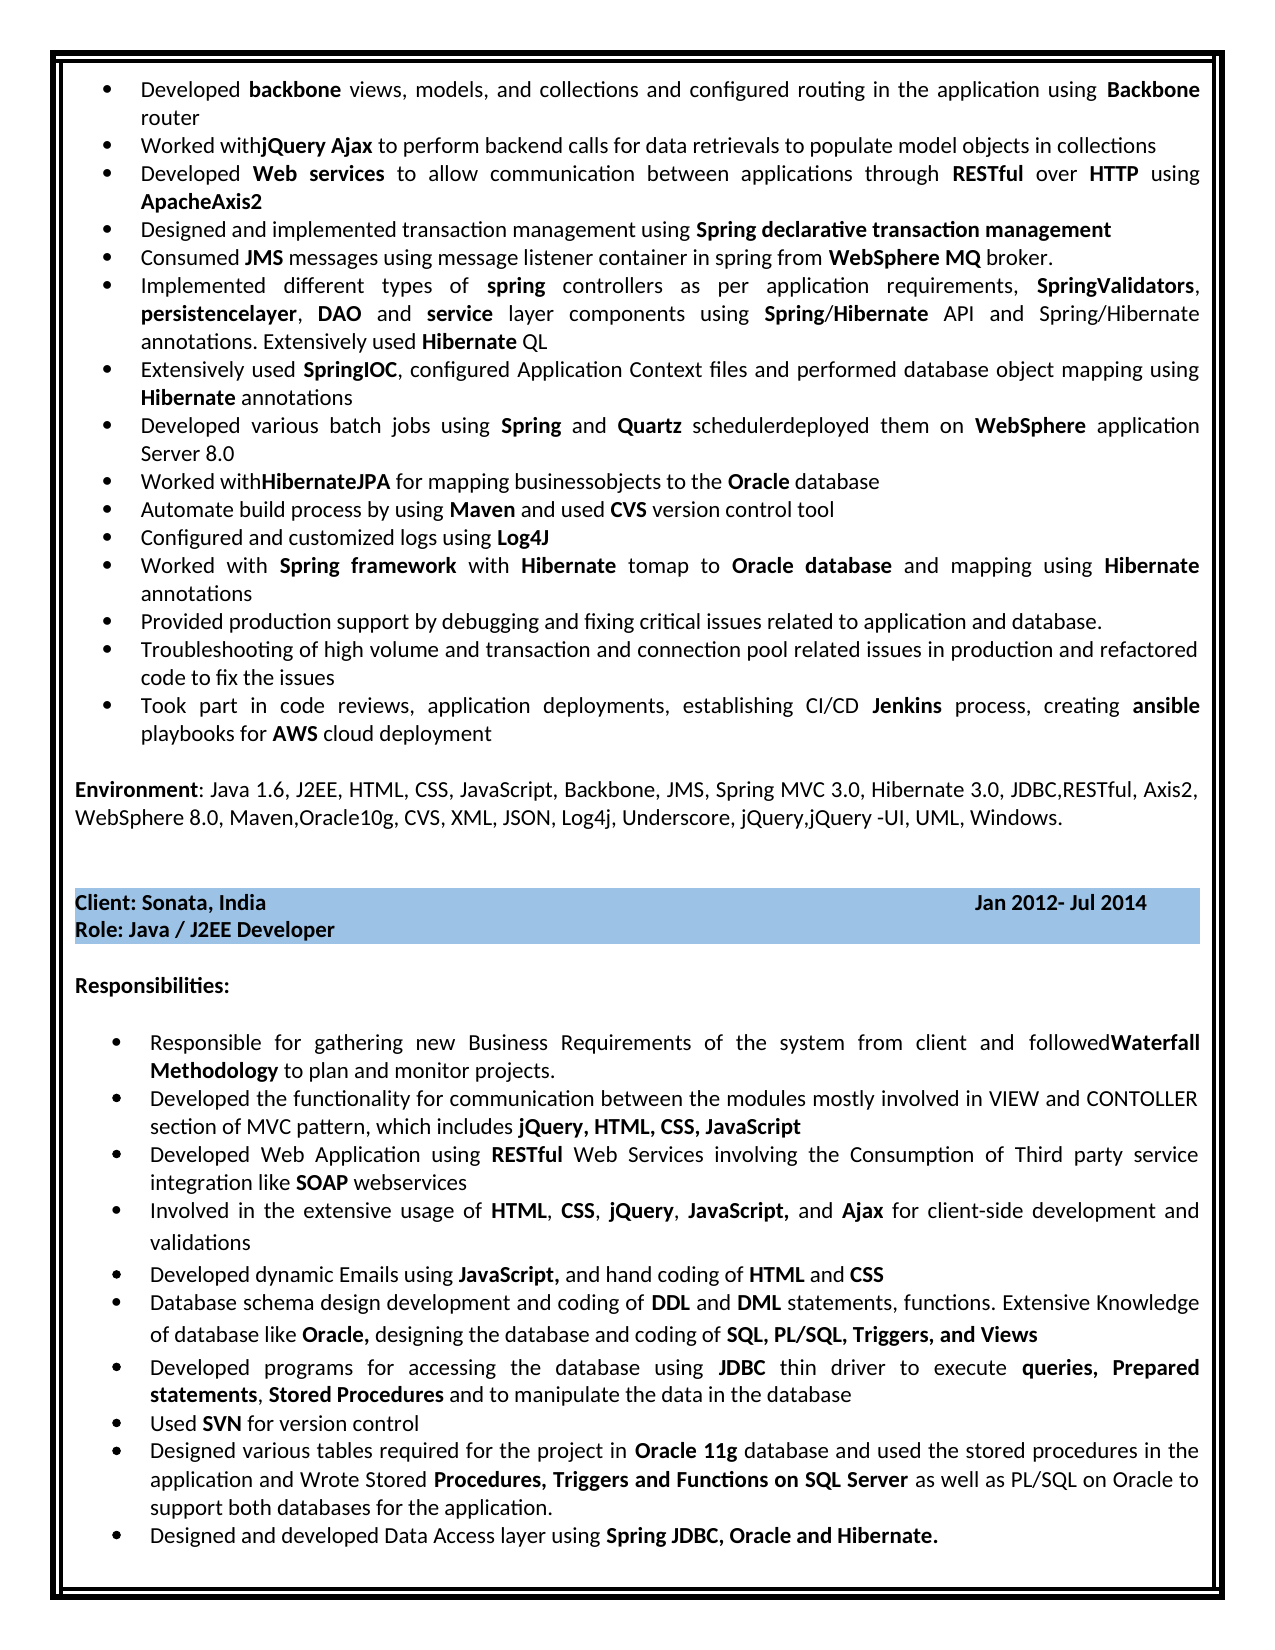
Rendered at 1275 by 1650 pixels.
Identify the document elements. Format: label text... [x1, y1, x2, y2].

text Role: Java / J2EE Developer [75, 916, 1200, 944]
text Client: Sonata, India Jan 2012- Jul 2014 [75, 888, 1200, 916]
list Developed various batch jobs using Spring and Quartz schedulerdeployed them on WebSphere application Server 8.0 [103, 411, 1200, 467]
list Designed and developed Data Access layer using Spring JDBC, Oracle and Hibernate. [112, 1521, 1200, 1549]
list Designed and implemented transaction management using Spring declarative transaction management [103, 215, 1200, 243]
list Provided production support by debugging and fixing critical issues related to application and database. [103, 607, 1200, 635]
list Developed the functionality for communication between the modules mostly involved in VIEW and CONTOLLER section of MVC pattern, which includes jQuery, HTML, CSS, JavaScript [112, 1084, 1200, 1140]
list Automate build process by using Maven and used CVS version control tool [103, 495, 1200, 523]
list Used SVN for version control [112, 1409, 1200, 1437]
list Database schema design development and coding of DDL and DML statements, functions. Extensive Knowledge of database like Oracle, designing the database and coding of SQL, PL/SQL, Triggers, and Views [112, 1288, 1200, 1348]
list Consumed JMS messages using message listener container in spring from WebSphere MQ broker. [103, 243, 1200, 271]
list Involved in the extensive usage of HTML, CSS, jQuery, JavaScript, and Ajax for client-side development and validations [112, 1196, 1200, 1256]
list Developed Web Application using RESTful Web Services involving the Consumption of Third party service integration like SOAP webservices [112, 1140, 1200, 1196]
list Responsible for gathering new Business Requirements of the system from client and followedWaterfall Methodology to plan and monitor projects. [112, 1028, 1200, 1084]
text Environment: Java 1.6, J2EE, HTML, CSS, JavaScript, Backbone, JMS, Spring MVC 3.0, Hibernate 3.0, JDBC,RESTful, Axis2, WebSphere 8.0, Maven,Oracle10g, CVS, XML, JSON, Log4j, Underscore, jQuery,jQuery -UI, UML, Windows. [75, 776, 1200, 832]
list Designed various tables required for the project in Oracle 11g database and used the stored procedures in the application and Wrote Stored Procedures, Triggers and Functions on SQL Server as well as PL/SQL on Oracle to support both databases for the application. [112, 1437, 1200, 1521]
list Developed Web services to allow communication between applications through RESTful over HTTP using ApacheAxis2 [103, 159, 1200, 215]
list Worked withjQuery Ajax to perform backend calls for data retrievals to populate model objects in collections [103, 131, 1200, 159]
list Developed backbone views, models, and collections and configured routing in the application using Backbone router [103, 75, 1200, 131]
text Responsibilities: [75, 972, 1200, 1000]
list Troubleshooting of high volume and transaction and connection pool related issues in production and refactored code to fix the issues [103, 635, 1200, 691]
list Worked withHibernateJPA for mapping businessobjects to the Oracle database [103, 467, 1200, 495]
list Worked with Spring framework with Hibernate tomap to Oracle database and mapping using Hibernate annotations [103, 551, 1200, 607]
list Implemented different types of spring controllers as per application requirements, SpringValidators, persistencelayer, DAO and service layer components using Spring/Hibernate API and Spring/Hibernate annotations. Extensively used Hibernate QL [103, 271, 1200, 355]
list Developed programs for accessing the database using JDBC thin driver to execute queries, Prepared statements, Stored Procedures and to manipulate the data in the database [112, 1353, 1200, 1409]
list Took part in code reviews, application deployments, establishing CI/CD Jenkins process, creating ansible playbooks for AWS cloud deployment [103, 691, 1200, 747]
list Developed dynamic Emails using JavaScript, and hand coding of HTML and CSS [112, 1260, 1200, 1288]
list Configured and customized logs using Log4J [103, 523, 1200, 551]
list Extensively used SpringIOC, configured Application Context files and performed database object mapping using Hibernate annotations [103, 355, 1200, 411]
